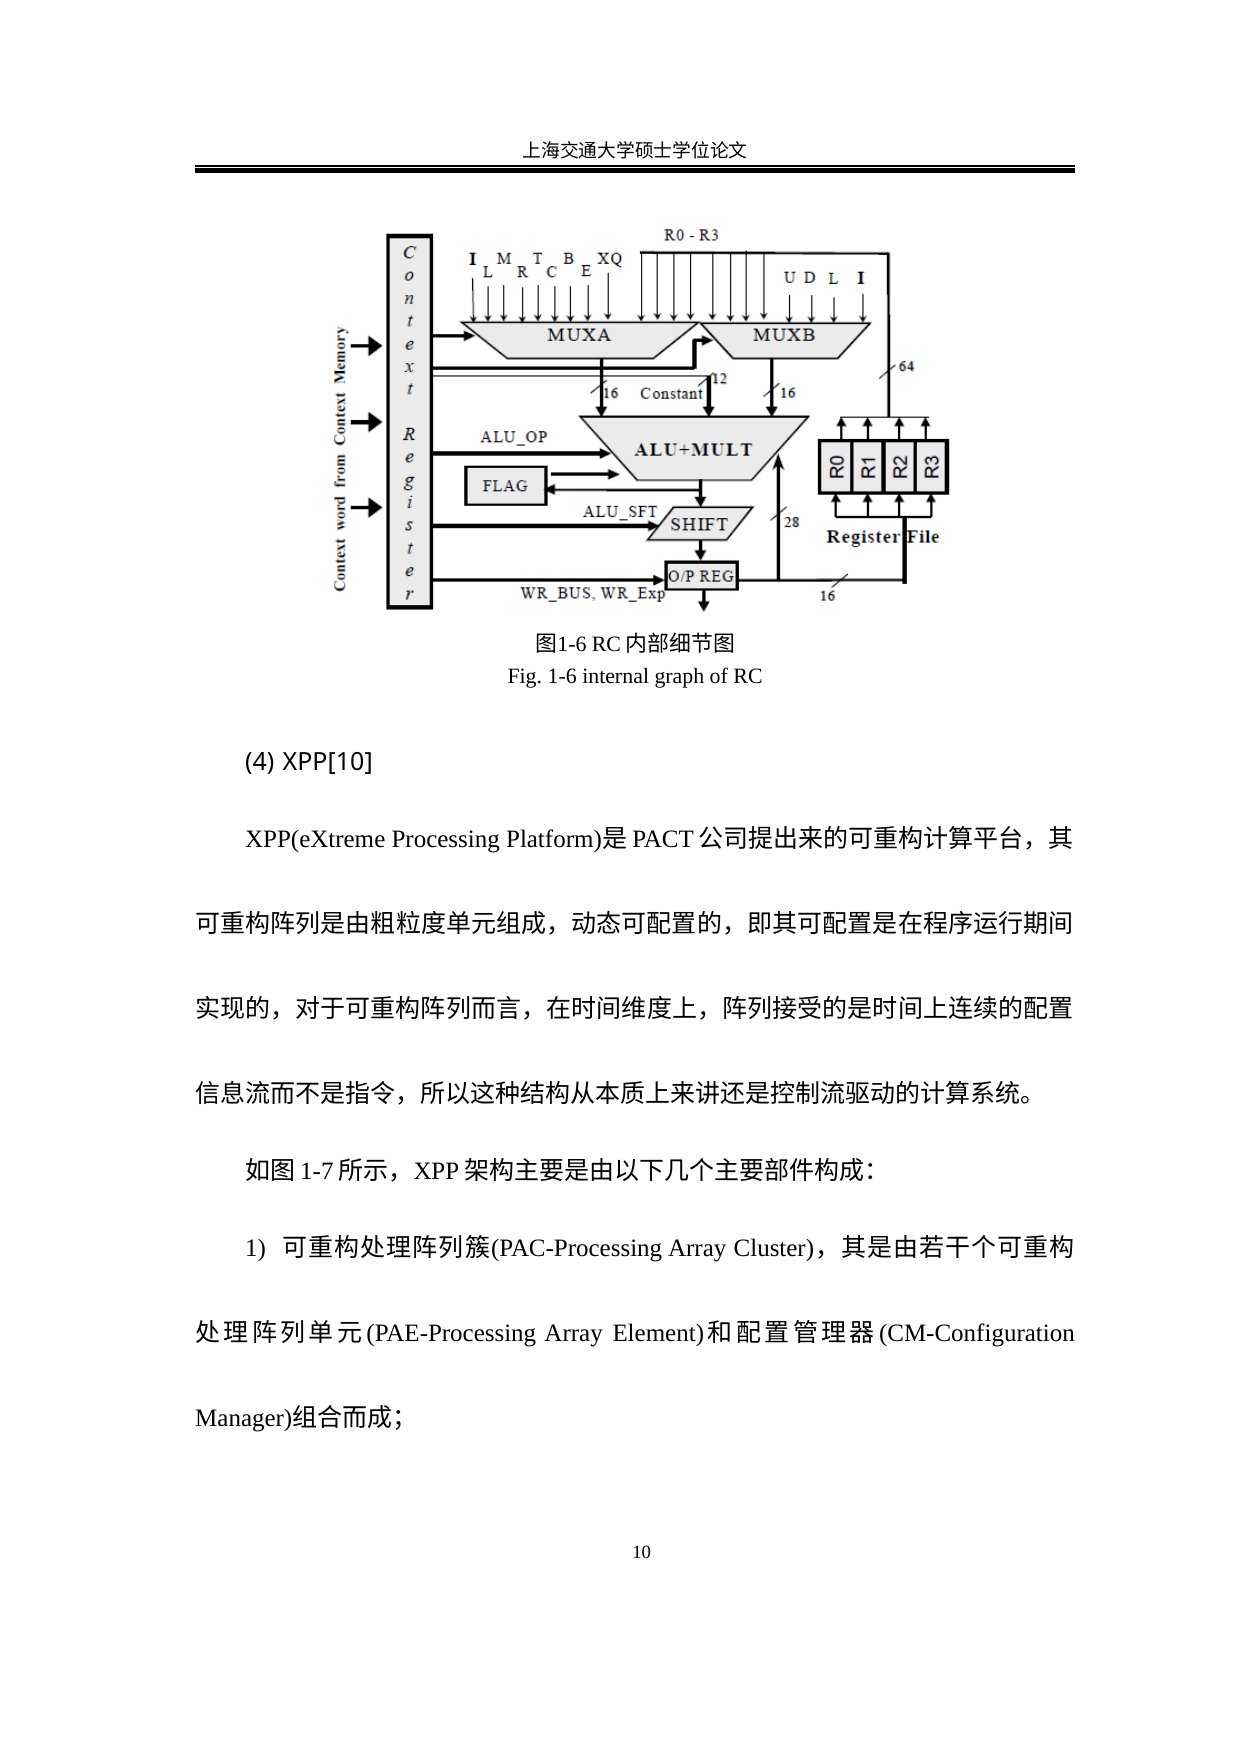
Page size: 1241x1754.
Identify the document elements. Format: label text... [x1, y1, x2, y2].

text 如图1-7所示，XPP架构主要是由以下几个主要部件构成： [195, 1134, 1075, 1202]
text XPP(eXtreme Processing Platform)是PACT公司提出来的可重构计算平台，其可重构阵列是由粗粒度单元组成，动态可配置的，即其可配置是在程序运行期间实现的，对于可重构阵列而言，在时间维度上，阵列接受的是时间上连续的配置信息流而不是指令，所以这种结构从本质上来讲还是控制流驱动的计算系统。 [195, 803, 1075, 1125]
list XPP[10] [245, 726, 1075, 794]
list 可重构处理阵列簇(PAC-Processing Array Cluster)，其是由若干个可重构处理阵列单元(PAE-Processing Array Element)和配置管理器(CM-Configuration Manager)组合而成； [195, 1211, 1075, 1449]
picture [303, 217, 967, 623]
text 图1-6 RC内部细节图 [195, 624, 1075, 658]
